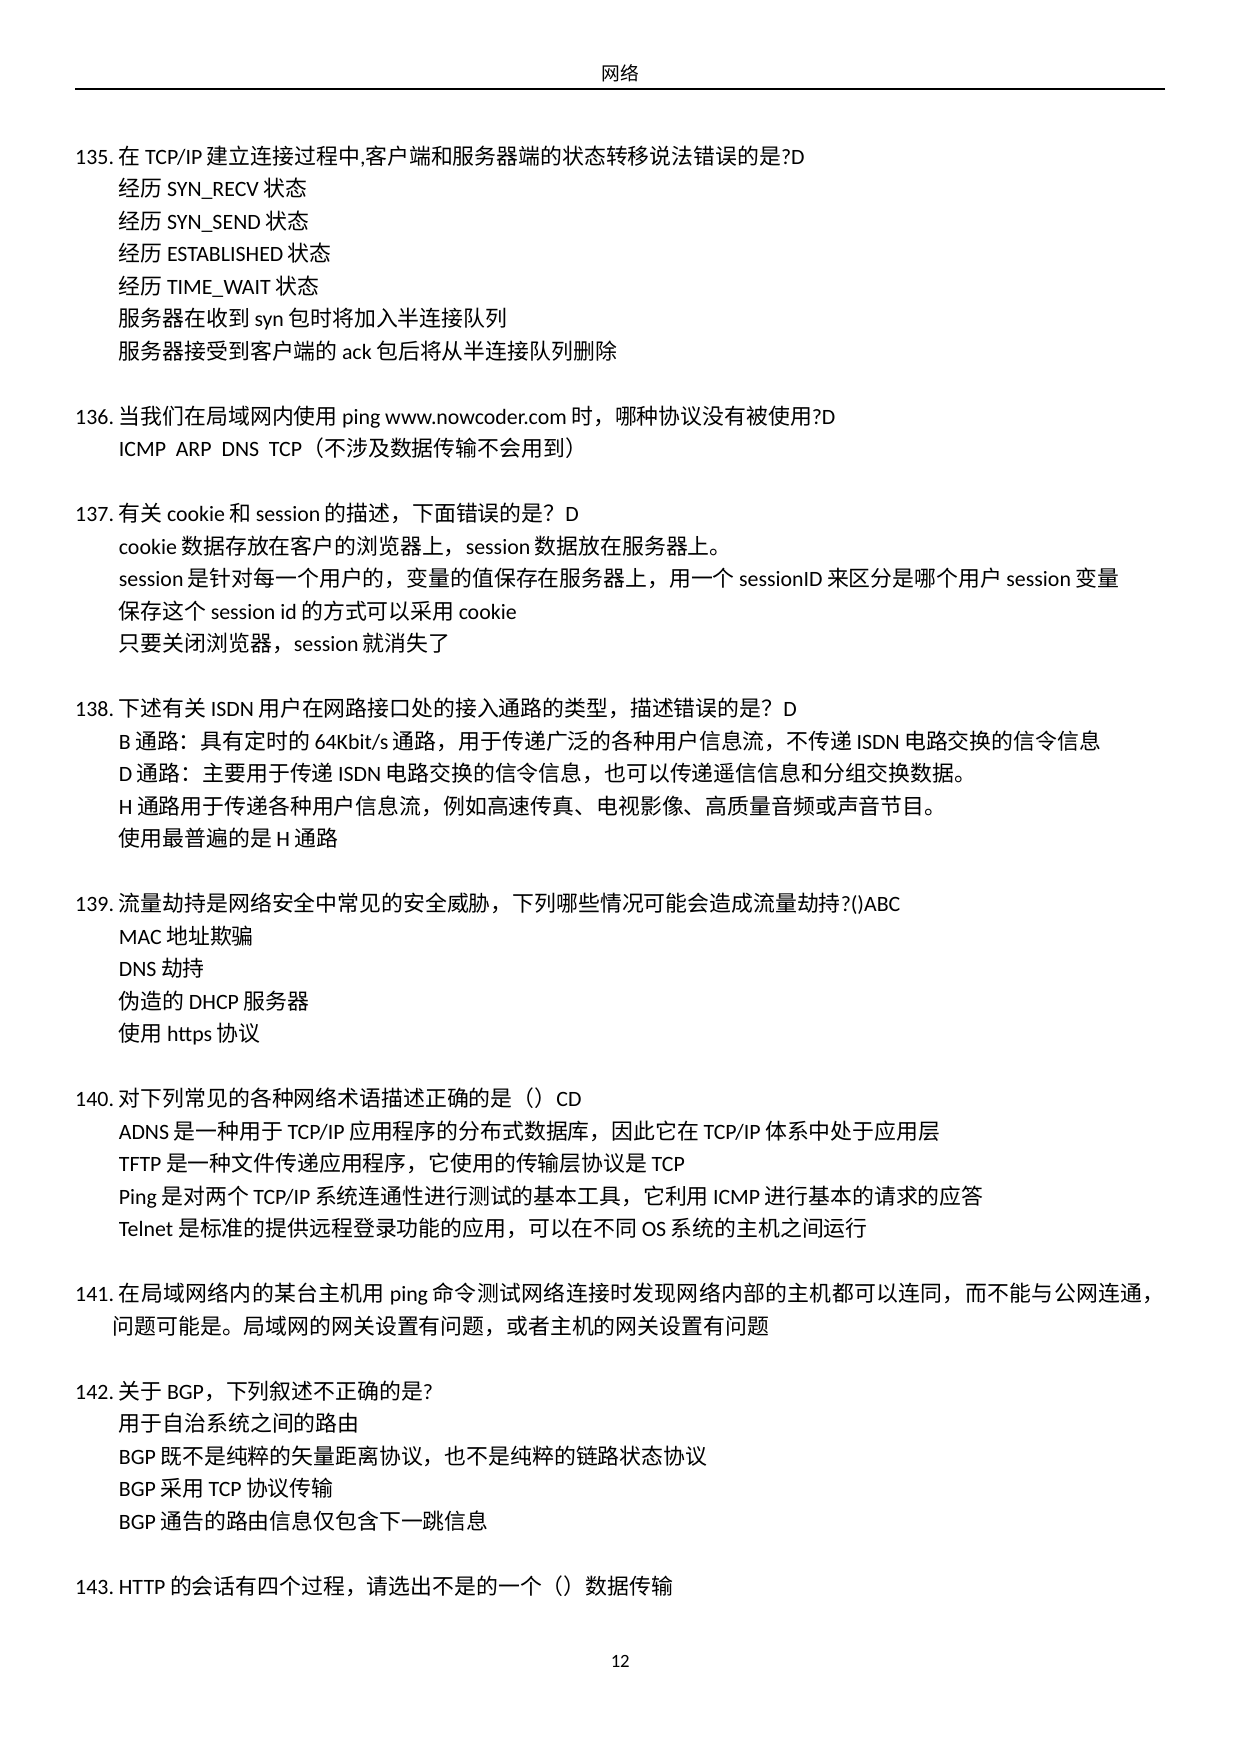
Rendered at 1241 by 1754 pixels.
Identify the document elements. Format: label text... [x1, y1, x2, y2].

text B通路：具有定时的64Kbit/s通路，用于传递广泛的各种用户信息流，不传递ISDN电路交换的信令信息 [119, 723, 1165, 756]
text BGP通告的路由信息仅包含下一跳信息 [119, 1503, 1165, 1536]
text D通路：主要用于传递ISDN电路交换的信令信息，也可以传递遥信信息和分组交换数据。 [119, 756, 1165, 788]
text Telnet 是标准的提供远程登录功能的应用，可以在不同OS系统的主机之间运行 [119, 1211, 1165, 1243]
list 下述有关ISDN用户在网路接口处的接入通路的类型，描述错误的是？D [75, 691, 1165, 723]
text 经历SYN_SEND状态 [119, 203, 1165, 236]
text 经历ESTABLISHED状态 [119, 236, 1165, 268]
text TFTP是一种文件传递应用程序，它使用的传输层协议是TCP [119, 1146, 1165, 1178]
text MAC地址欺骗 [119, 918, 1165, 951]
list 流量劫持是网络安全中常见的安全威胁，下列哪些情况可能会造成流量劫持?()ABC [75, 886, 1165, 918]
text 服务器接受到客户端的ack包后将从半连接队列删除 [119, 333, 1165, 366]
text DNS劫持 [119, 951, 1165, 983]
list 对下列常见的各种网络术语描述正确的是（）CD [75, 1081, 1165, 1113]
text H通路用于传递各种用户信息流，例如高速传真、电视影像、高质量音频或声音节目。 [119, 788, 1165, 821]
text session是针对每一个用户的，变量的值保存在服务器上，用一个sessionID来区分是哪个用户session变量 [119, 561, 1165, 593]
text 服务器在收到syn包时将加入半连接队列 [119, 301, 1165, 333]
text 只要关闭浏览器，session就消失了 [119, 626, 1165, 658]
list 在局域网络内的某台主机用ping命令测试网络连接时发现网络内部的主机都可以连同，而不能与公网连通，问题可能是。局域网的网关设置有问题，或者主机的网关设置有问题 [75, 1276, 1165, 1341]
text 经历TIME_WAIT状态 [119, 268, 1165, 301]
text ADNS是一种用于TCP/IP应用程序的分布式数据库，因此它在TCP/IP体系中处于应用层 [119, 1113, 1165, 1146]
text Ping是对两个TCP/IP系统连通性进行测试的基本工具，它利用ICMP进行基本的请求的应答 [119, 1178, 1165, 1211]
text ICMP ARP DNS TCP（不涉及数据传输不会用到） [75, 431, 1165, 463]
text 用于自治系统之间的路由 [119, 1406, 1165, 1438]
list 当我们在局域网内使用ping www.nowcoder.com时，哪种协议没有被使用?D [75, 398, 1165, 431]
text BGP采用TCP协议传输 [119, 1471, 1165, 1503]
text 经历SYN_RECV状态 [119, 171, 1165, 203]
list 关于BGP，下列叙述不正确的是? [75, 1373, 1165, 1406]
list 在TCP/IP建立连接过程中,客户端和服务器端的状态转移说法错误的是?D [75, 138, 1165, 171]
text 使用最普遍的是H通路 [119, 821, 1165, 853]
text BGP既不是纯粹的矢量距离协议，也不是纯粹的链路状态协议 [119, 1438, 1165, 1471]
list HTTP的会话有四个过程，请选出不是的一个（）数据传输 [75, 1568, 1165, 1601]
text 伪造的DHCP服务器 [119, 983, 1165, 1016]
text 保存这个session id的方式可以采用cookie [119, 593, 1165, 626]
text 使用https协议 [119, 1016, 1165, 1048]
list 有关cookie和session的描述，下面错误的是？D [75, 496, 1165, 528]
text cookie数据存放在客户的浏览器上，session数据放在服务器上。 [119, 528, 1165, 561]
